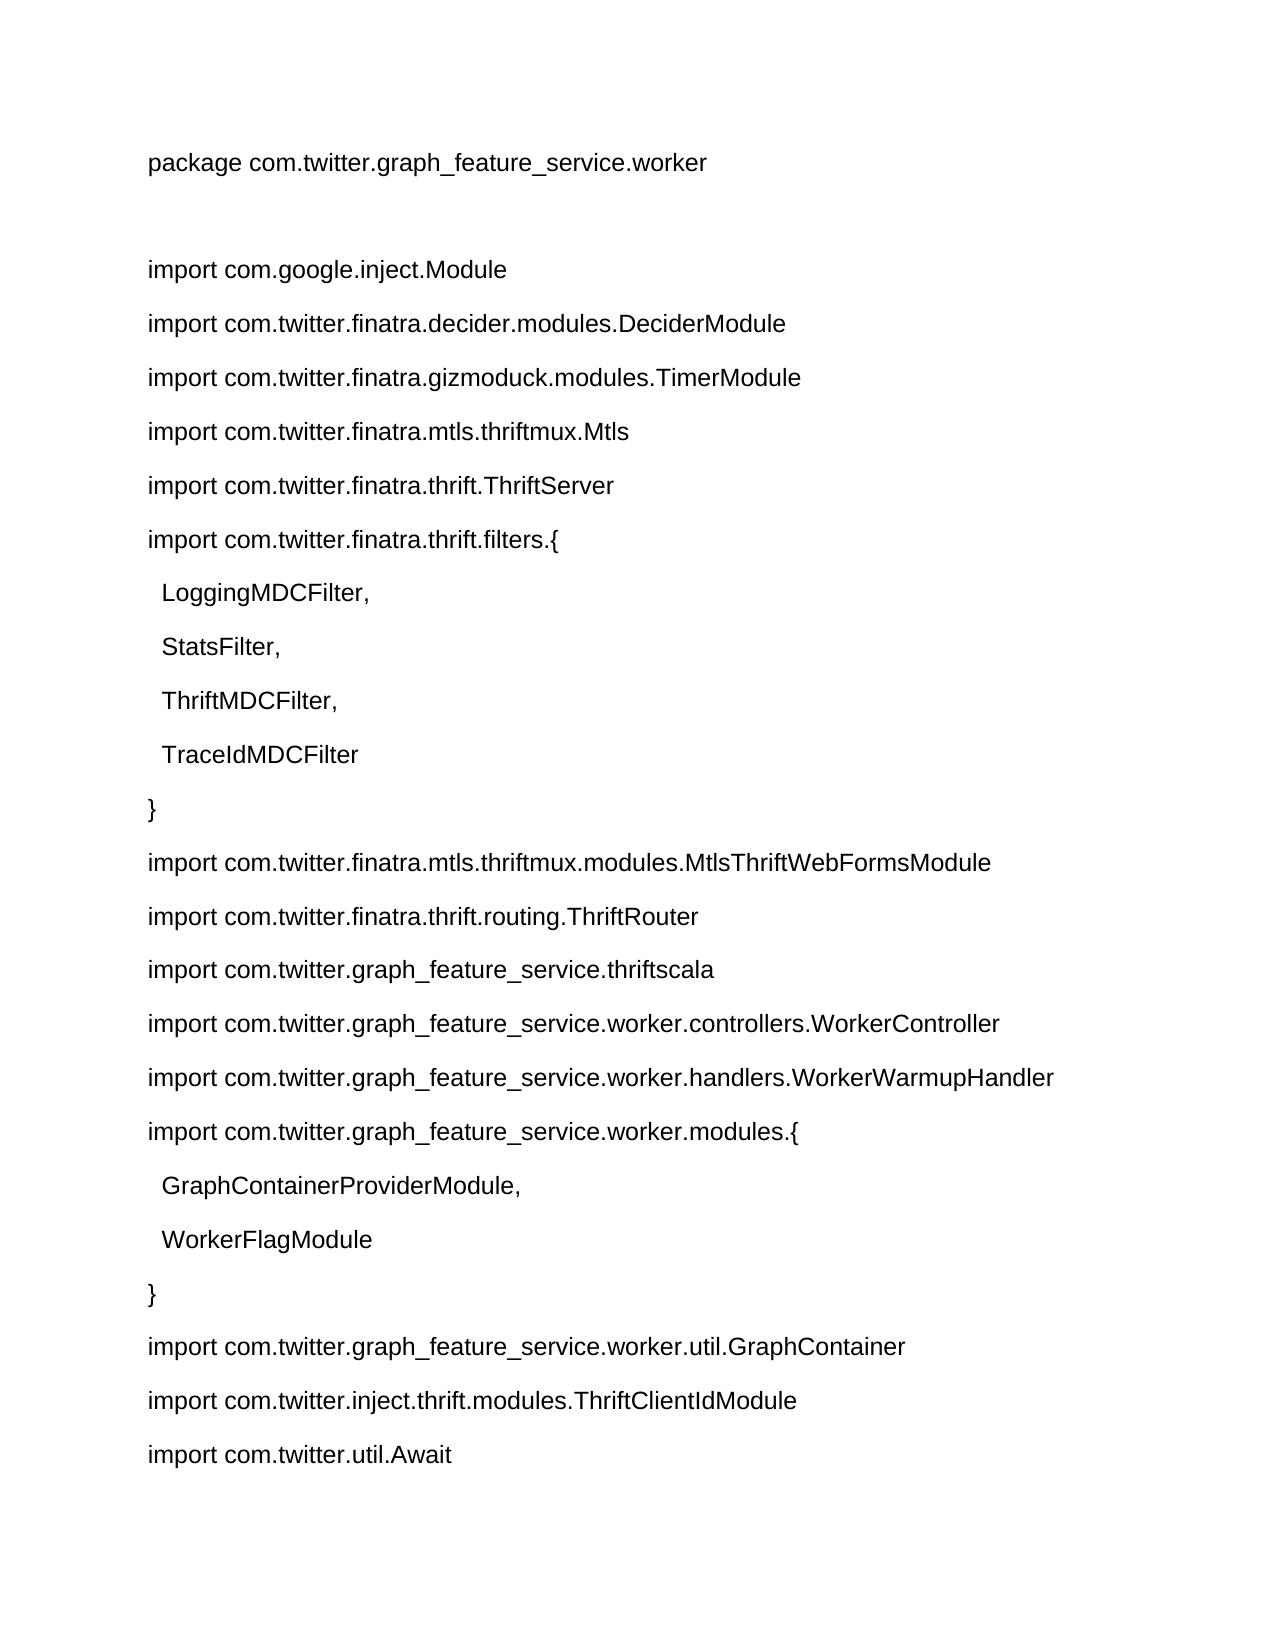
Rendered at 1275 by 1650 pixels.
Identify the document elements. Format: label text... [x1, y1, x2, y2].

text WorkerFlagModule [148, 1225, 1127, 1253]
text import com.twitter.graph_feature_service.worker.handlers.WorkerWarmupHandler [148, 1063, 1127, 1092]
text import com.twitter.finatra.mtls.thriftmux.modules.MtlsThriftWebFormsModule [148, 848, 1127, 876]
text } [148, 1278, 1127, 1307]
text import com.twitter.finatra.mtls.thriftmux.Mtls [148, 417, 1127, 446]
text import com.twitter.finatra.thrift.routing.ThriftRouter [148, 902, 1127, 930]
text import com.twitter.finatra.gizmoduck.modules.TimerModule [148, 363, 1127, 392]
text package com.twitter.graph_feature_service.worker [148, 148, 1127, 176]
text } [148, 794, 1127, 823]
text GraphContainerProviderModule, [148, 1171, 1127, 1199]
text TraceIdMDCFilter [148, 740, 1127, 769]
text import com.twitter.graph_feature_service.thriftscala [148, 955, 1127, 984]
text import com.twitter.finatra.thrift.ThriftServer [148, 471, 1127, 499]
text import com.google.inject.Module [148, 255, 1127, 284]
text import com.twitter.finatra.thrift.filters.{ [148, 524, 1127, 553]
text LoggingMDCFilter, [148, 578, 1127, 607]
text StatsFilter, [148, 632, 1127, 661]
text import com.twitter.graph_feature_service.worker.modules.{ [148, 1117, 1127, 1146]
text import com.twitter.inject.thrift.modules.ThriftClientIdModule [148, 1386, 1127, 1415]
text import com.twitter.util.Await [148, 1440, 1127, 1469]
text import com.twitter.graph_feature_service.worker.controllers.WorkerController [148, 1009, 1127, 1038]
text import com.twitter.graph_feature_service.worker.util.GraphContainer [148, 1332, 1127, 1361]
text import com.twitter.finatra.decider.modules.DeciderModule [148, 309, 1127, 338]
text ThriftMDCFilter, [148, 686, 1127, 715]
